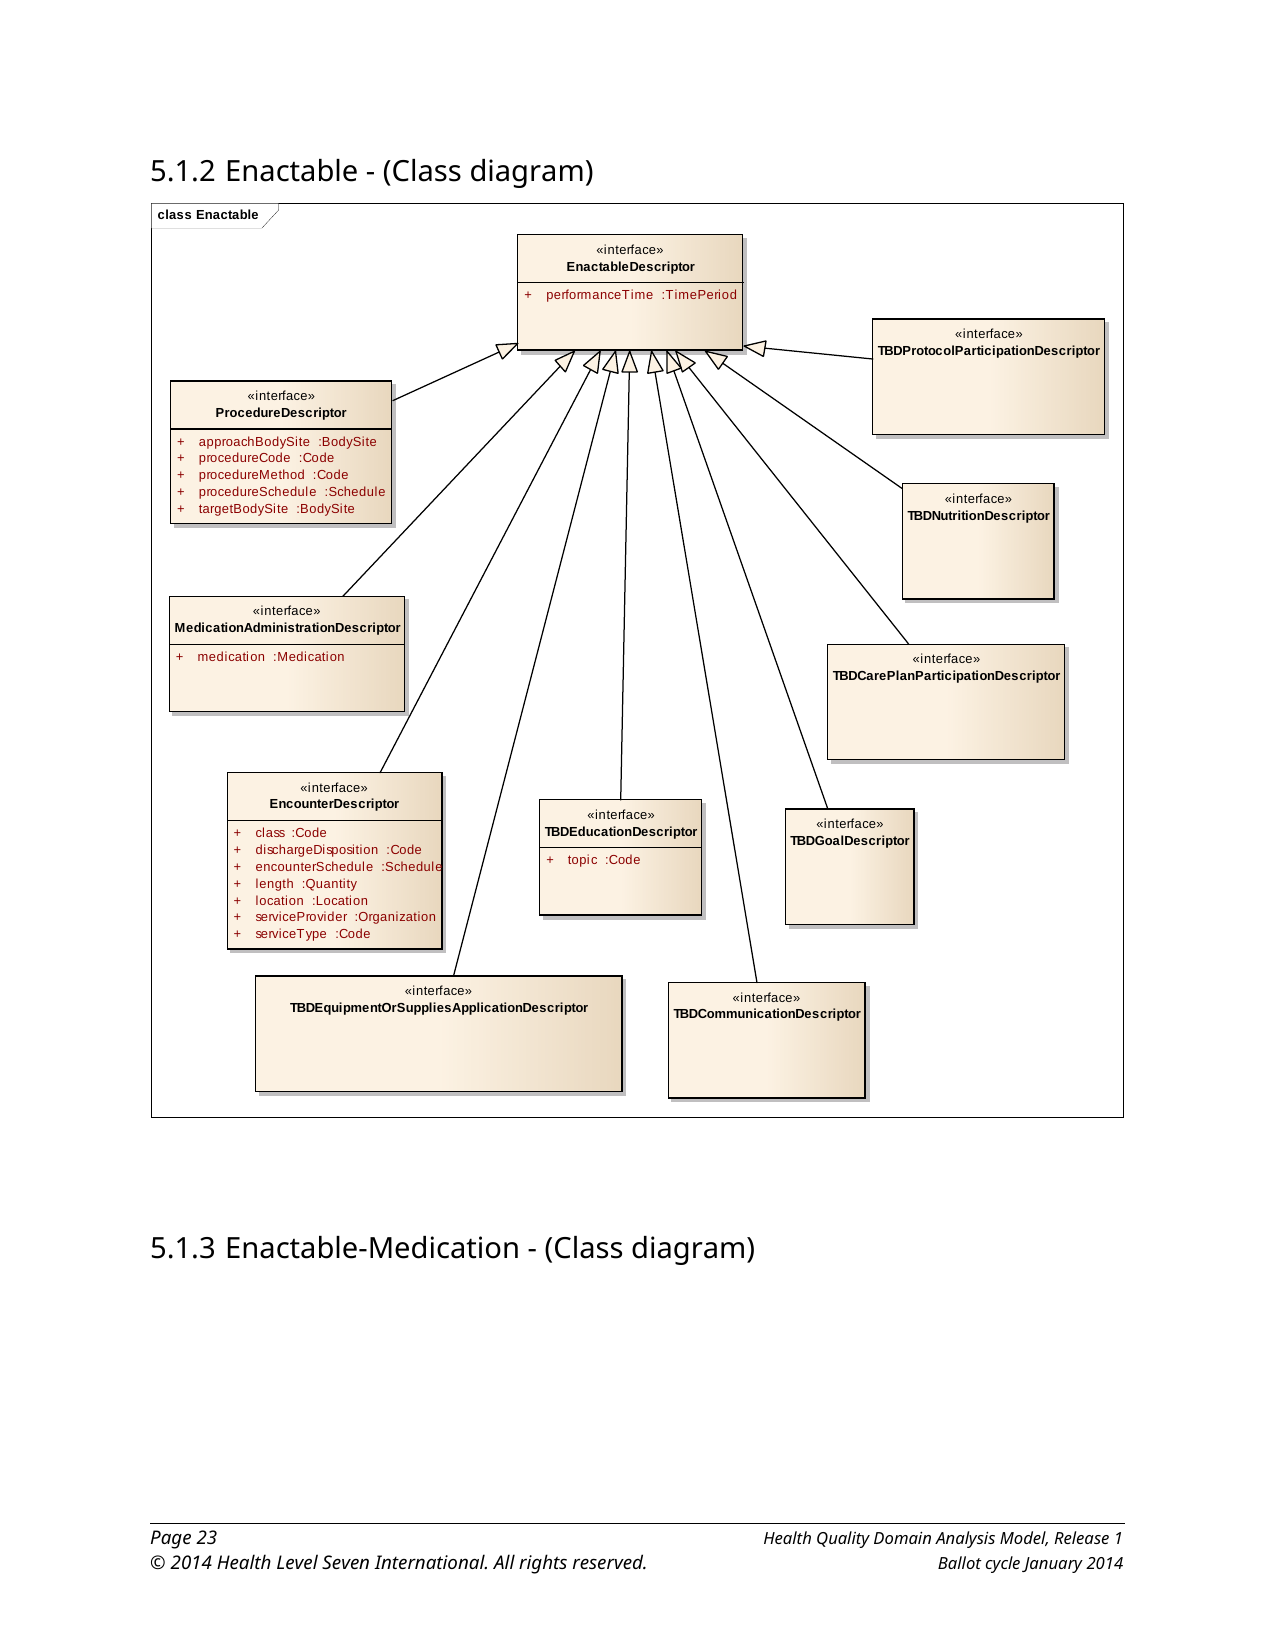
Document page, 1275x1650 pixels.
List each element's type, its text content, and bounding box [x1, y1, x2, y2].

subtitle Enactable-Medication - (Class diagram) [150, 1227, 1125, 1267]
subtitle Enactable - (Class diagram) [150, 150, 1125, 190]
